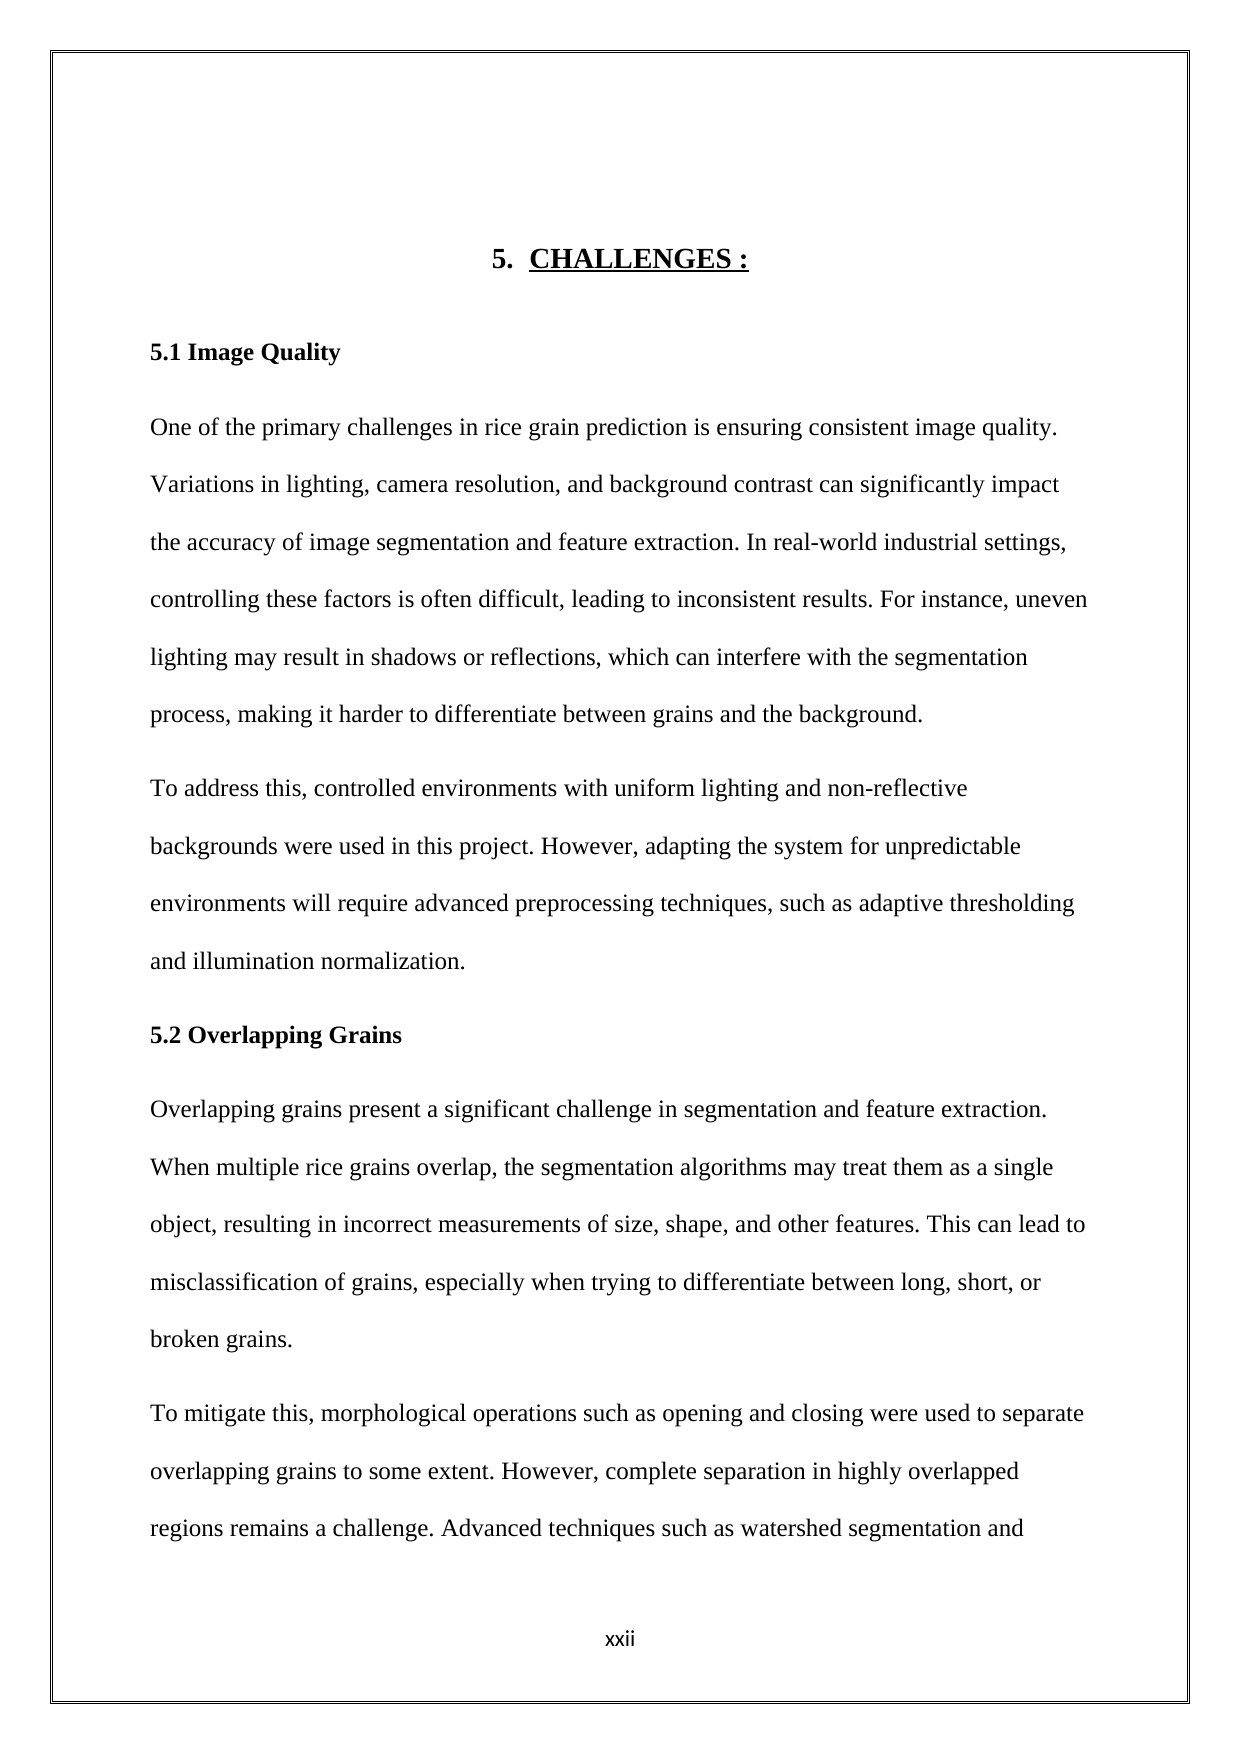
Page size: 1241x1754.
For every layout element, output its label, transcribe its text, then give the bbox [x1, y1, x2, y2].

list CHALLENGES : [150, 241, 1090, 275]
text 5.2 Overlapping Grains [150, 1020, 1090, 1049]
text 5.1 Image Quality [150, 337, 1090, 366]
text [150, 1398, 1090, 1542]
text To address this, controlled environments with uniform lighting and non-reflective backgrounds were used in this project. However, adapting the system for unpredictable environments will require advanced preprocessing techniques, such as adaptive thresholding and illumination normalization. [150, 773, 1090, 974]
text Overlapping grains present a significant challenge in segmentation and feature extraction. When multiple rice grains overlap, the segmentation algorithms may treat them as a single object, resulting in incorrect measurements of size, shape, and other features. This can lead to misclassification of grains, especially when trying to differentiate between long, short, or broken grains. [150, 1094, 1090, 1353]
text One of the primary challenges in rice grain prediction is ensuring consistent image quality. Variations in lighting, camera resolution, and background contrast can significantly impact the accuracy of image segmentation and feature extraction. In real-world industrial settings, controlling these factors is often difficult, leading to inconsistent results. For instance, uneven lighting may result in shadows or reflections, which can interfere with the segmentation process, making it harder to differentiate between grains and the background. [150, 412, 1090, 728]
